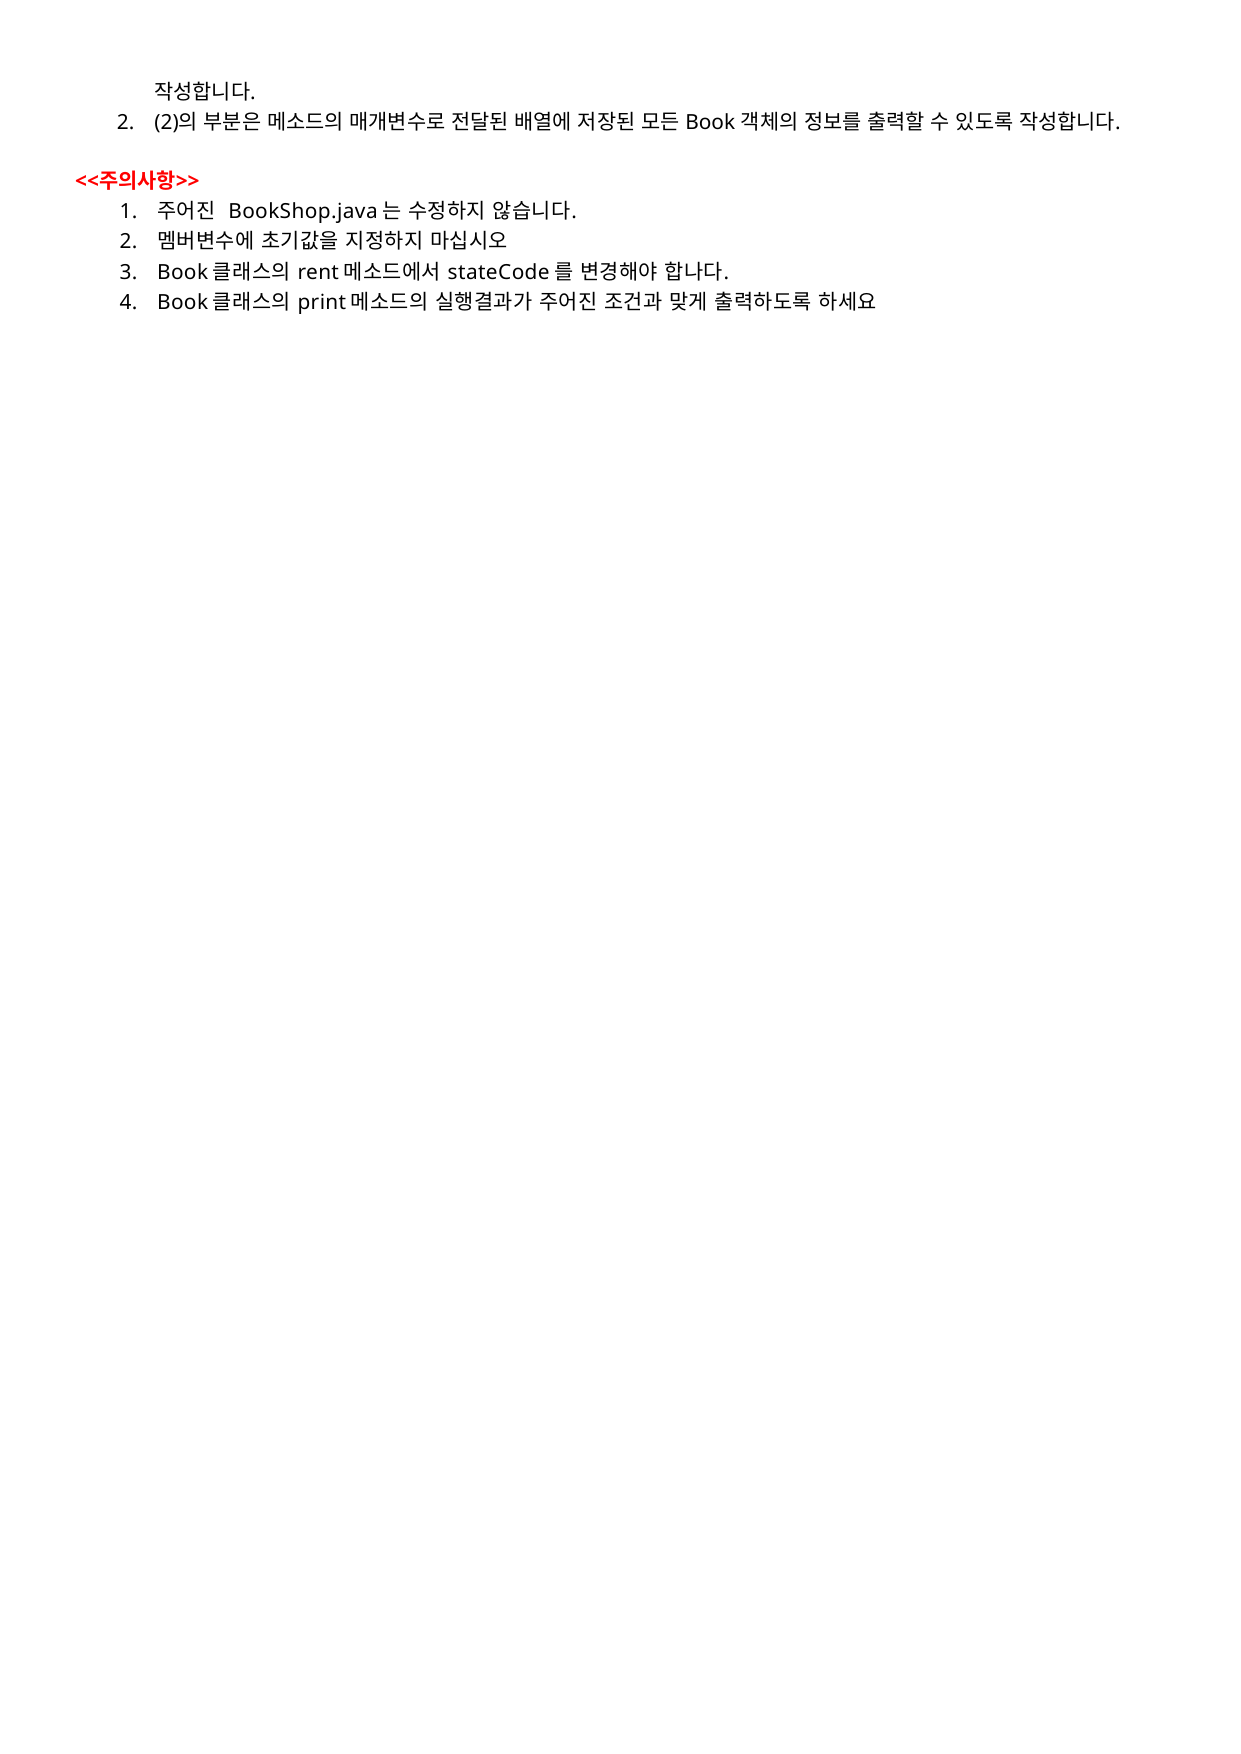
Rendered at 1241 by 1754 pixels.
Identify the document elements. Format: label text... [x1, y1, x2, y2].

list 주어진 BookShop.java는 수정하지 않습니다. [119, 194, 1165, 225]
list 멤버변수에 초기값을 지정하지 마십시오 [119, 225, 1165, 255]
text <<주의사항>> [75, 164, 1165, 194]
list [117, 75, 1165, 105]
list Book클래스의 print메소드의 실행결과가 주어진 조건과 맞게 출력하도록 하세요 [119, 285, 1165, 316]
list (2)의 부분은 메소드의 매개변수로 전달된 배열에 저장된 모든 Book 객체의 정보를 출력할 수 있도록 작성합니다. [117, 105, 1165, 136]
list Book클래스의 rent메소드에서 stateCode를 변경해야 합나다. [119, 255, 1165, 285]
